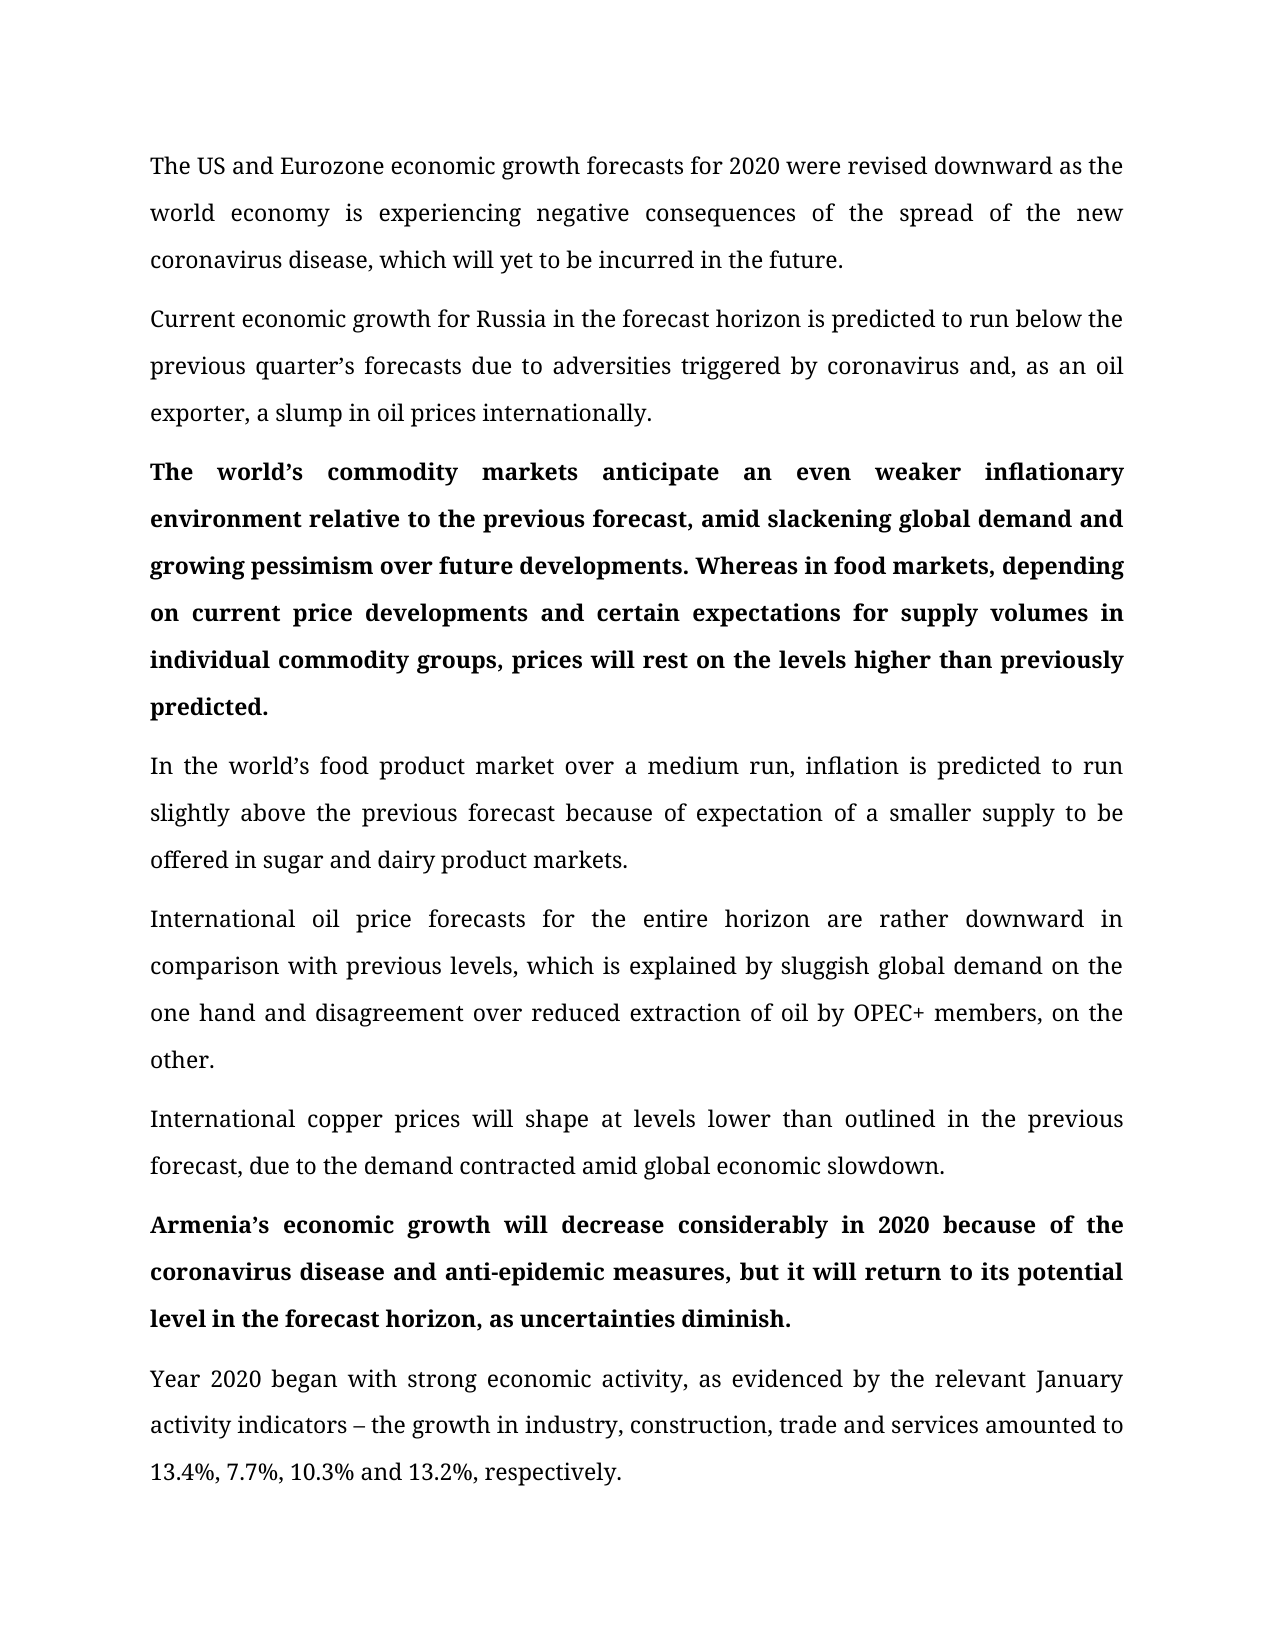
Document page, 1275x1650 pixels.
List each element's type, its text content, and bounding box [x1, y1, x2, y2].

text Current economic growth for Russia in the forecast horizon is predicted to run below the previous quarter’s forecasts due to adversities triggered by coronavirus and, as an oil exporter, a slump in oil prices internationally. [150, 303, 1125, 428]
text International copper prices will shape at levels lower than outlined in the previous forecast, due to the demand contracted amid global economic slowdown. [150, 1103, 1125, 1181]
text In the world’s food product market over a medium run, inflation is predicted to run slightly above the previous forecast because of expectation of a smaller supply to be offered in sugar and dairy product markets. [150, 750, 1125, 875]
text The US and Eurozone economic growth forecasts for 2020 were revised downward as the world economy is experiencing negative consequences of the spread of the new coronavirus disease, which will yet to be incurred in the future. [150, 150, 1125, 275]
text Armenia’s economic growth will decrease considerably in 2020 because of the coronavirus disease and anti-epidemic measures, but it will return to its potential level in the forecast horizon, as uncertainties diminish. [150, 1209, 1125, 1334]
text The world’s commodity markets anticipate an even weaker inflationary environment relative to the previous forecast, amid slackening global demand and growing pessimism over future developments. Whereas in food markets, depending on current price developments and certain expectations for supply volumes in individual commodity groups, prices will rest on the levels higher than previously predicted. [150, 456, 1125, 722]
text Year 2020 began with strong economic activity, as evidenced by the relevant January activity indicators – the growth in industry, construction, trade and services amounted to 13.4%, 7.7%, 10.3% and 13.2%, respectively. [150, 1362, 1125, 1487]
text International oil price forecasts for the entire horizon are rather downward in comparison with previous levels, which is explained by sluggish global demand on the one hand and disagreement over reduced extraction of oil by OPEC+ members, on the other. [150, 903, 1125, 1075]
